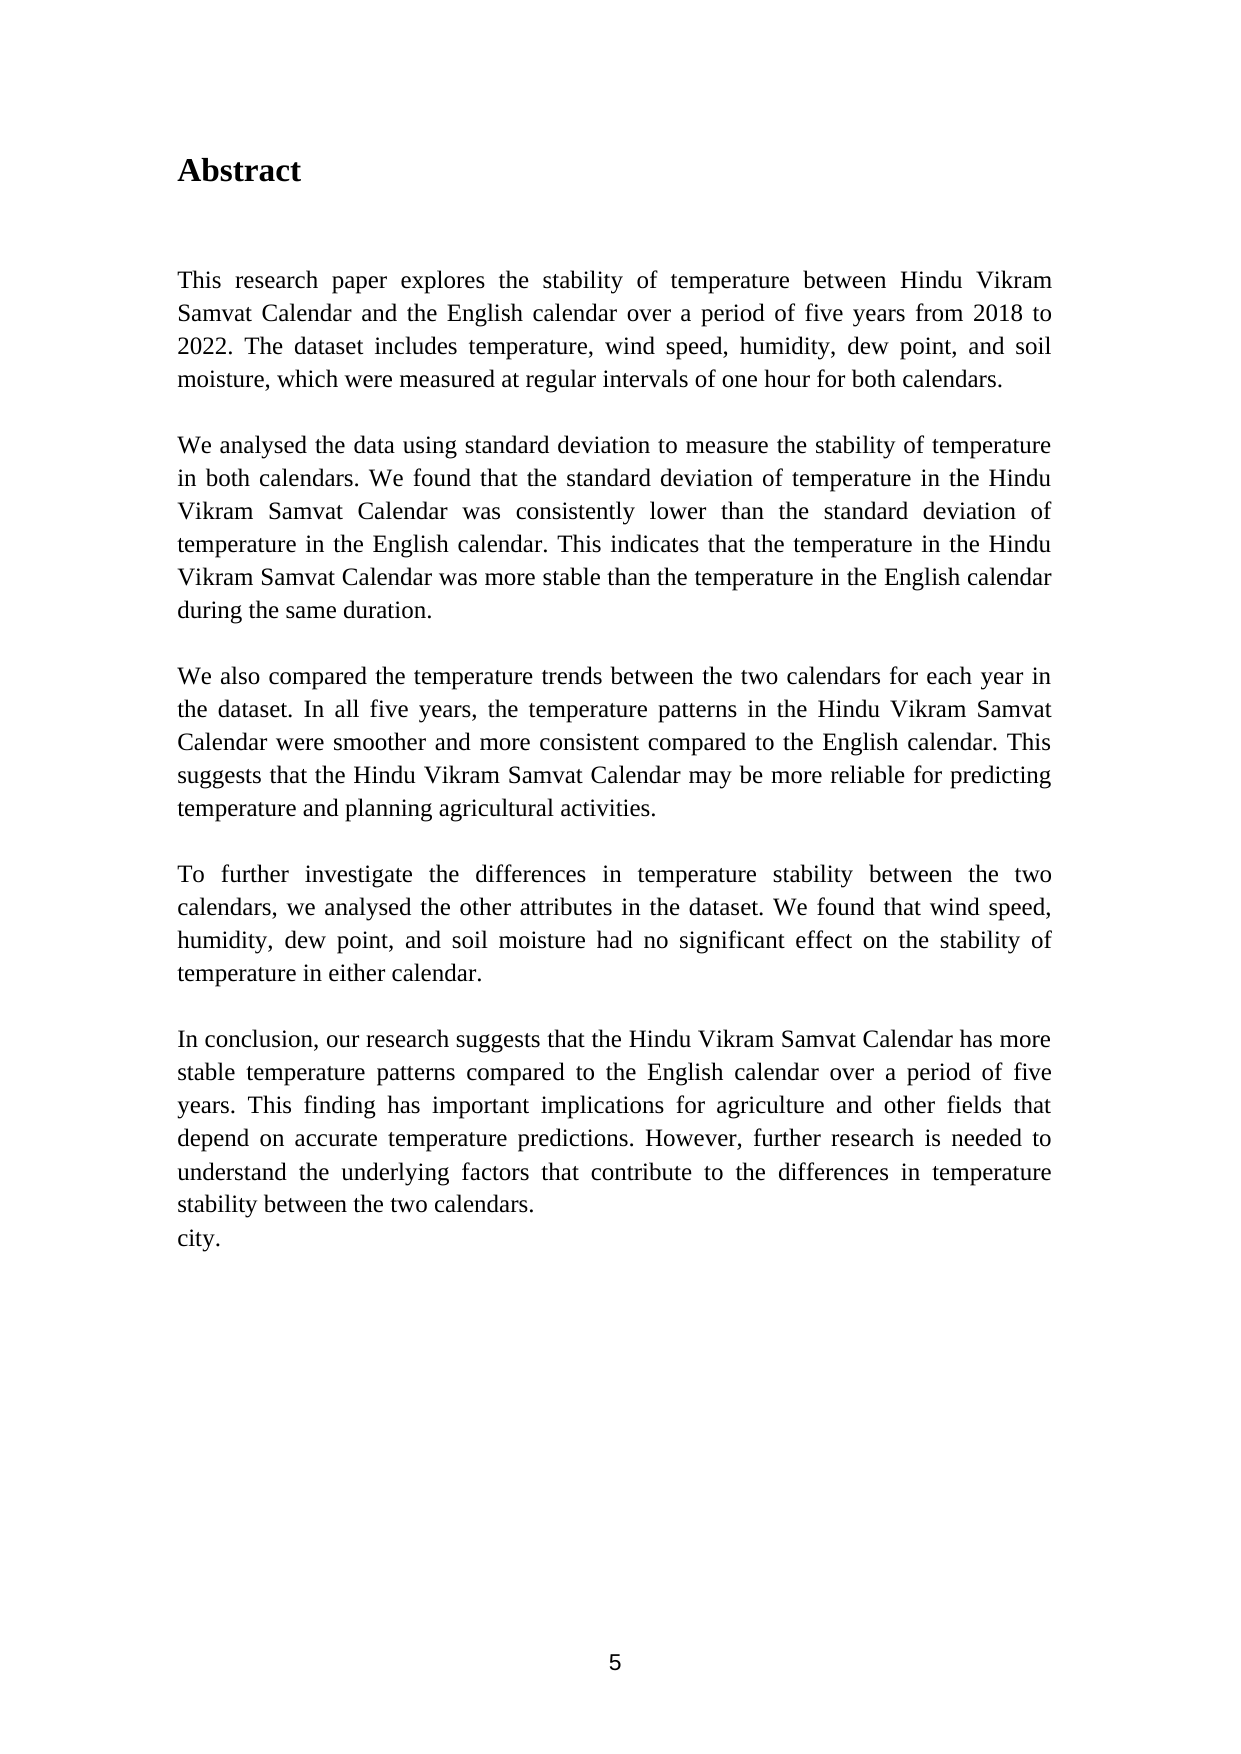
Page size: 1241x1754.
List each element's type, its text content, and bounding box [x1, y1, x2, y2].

text This research paper explores the stability of temperature between Hindu Vikram Samvat Calendar and the English calendar over a period of five years from 2018 to 2022. The dataset includes temperature, wind speed, humidity, dew point, and soil moisture, which were measured at regular intervals of one hour for both calendars. [177, 265, 1053, 393]
text We analysed the data using standard deviation to measure the stability of temperature in both calendars. We found that the standard deviation of temperature in the Hindu Vikram Samvat Calendar was consistently lower than the standard deviation of temperature in the English calendar. This indicates that the temperature in the Hindu Vikram Samvat Calendar was more stable than the temperature in the English calendar during the same duration. [177, 430, 1053, 624]
text To further investigate the differences in temperature stability between the two calendars, we analysed the other attributes in the dataset. We found that wind speed, humidity, dew point, and soil moisture had no significant effect on the stability of temperature in either calendar. [177, 859, 1053, 987]
text In conclusion, our research suggests that the Hindu Vikram Samvat Calendar has more stable temperature patterns compared to the English calendar over a period of five years. This finding has important implications for agriculture and other fields that depend on accurate temperature predictions. However, further research is needed to understand the underlying factors that contribute to the differences in temperature stability between the two calendars. [177, 1024, 1053, 1218]
text We also compared the temperature trends between the two calendars for each year in the dataset. In all five years, the temperature patterns in the Hindu Vikram Samvat Calendar were smoother and more consistent compared to the English calendar. This suggests that the Hindu Vikram Samvat Calendar may be more reliable for predicting temperature and planning agricultural activities. [177, 661, 1053, 822]
text city. [177, 1223, 1053, 1282]
text Abstract [177, 150, 1053, 188]
